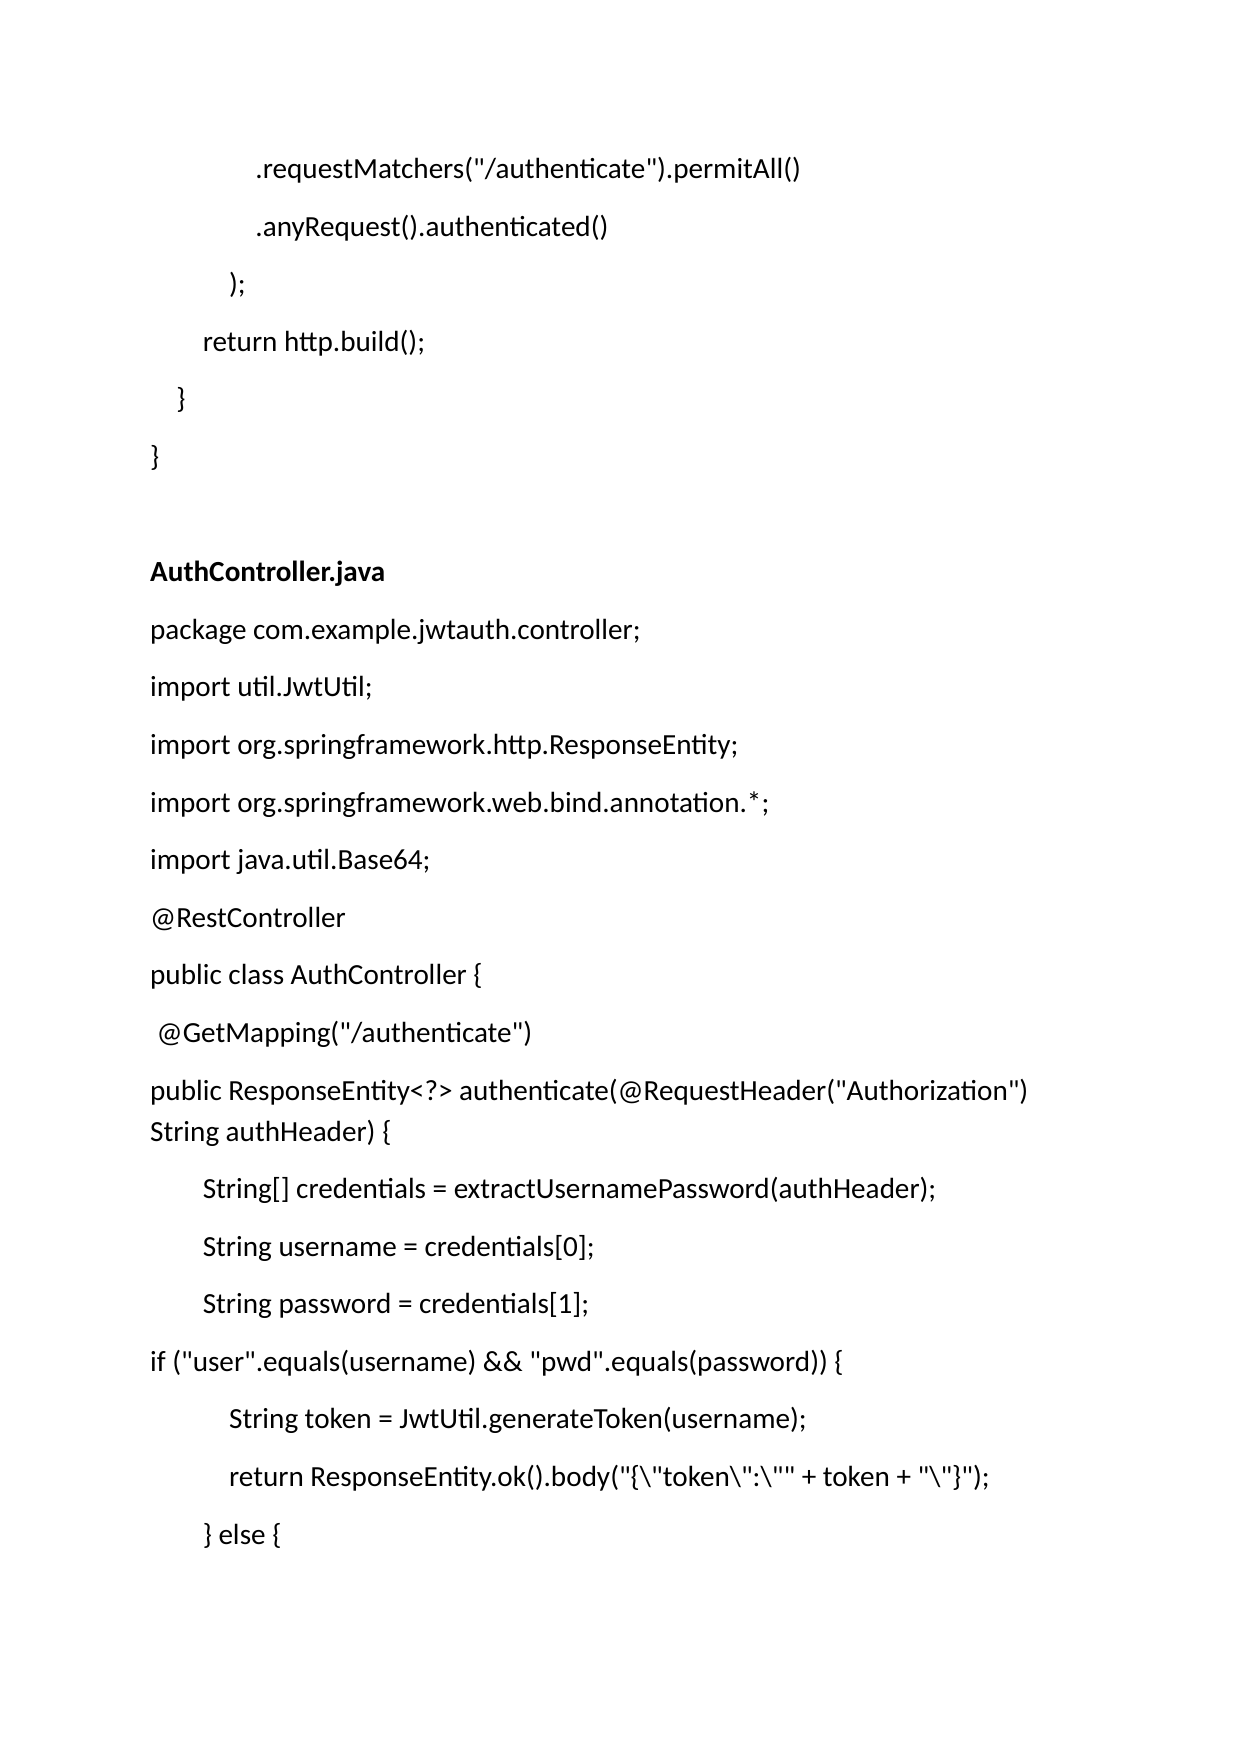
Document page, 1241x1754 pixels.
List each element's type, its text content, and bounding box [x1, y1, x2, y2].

text public ResponseEntity<?> authenticate(@RequestHeader("Authorization") String authHeader) { [150, 1072, 1090, 1148]
text public class AuthController { [150, 956, 1090, 992]
text ); [150, 265, 1090, 301]
text import org.springframework.http.ResponseEntity; [150, 726, 1090, 762]
text } else { [150, 1516, 1090, 1551]
text String username = credentials[0]; [150, 1228, 1090, 1263]
text String password = credentials[1]; [150, 1285, 1090, 1321]
text @GetMapping("/authenticate") [150, 1014, 1090, 1050]
text return http.build(); [150, 323, 1090, 358]
text } [150, 438, 1090, 474]
text package com.example.jwtauth.controller; [150, 611, 1090, 646]
text String[] credentials = extractUsernamePassword(authHeader); [150, 1170, 1090, 1206]
text .requestMatchers("/authenticate").permitAll() [150, 150, 1090, 186]
text if ("user".equals(username) && "pwd".equals(password)) { [150, 1343, 1090, 1379]
text @RestController [150, 899, 1090, 934]
text import java.util.Base64; [150, 841, 1090, 877]
text AuthController.java [150, 553, 1090, 589]
text import org.springframework.web.bind.annotation.*; [150, 784, 1090, 819]
text import util.JwtUtil; [150, 668, 1090, 704]
text String token = JwtUtil.generateToken(username); [150, 1401, 1090, 1436]
text return ResponseEntity.ok().body("{\"token\":\"" + token + "\"}"); [150, 1458, 1090, 1494]
text .anyRequest().authenticated() [150, 208, 1090, 243]
text } [150, 380, 1090, 416]
